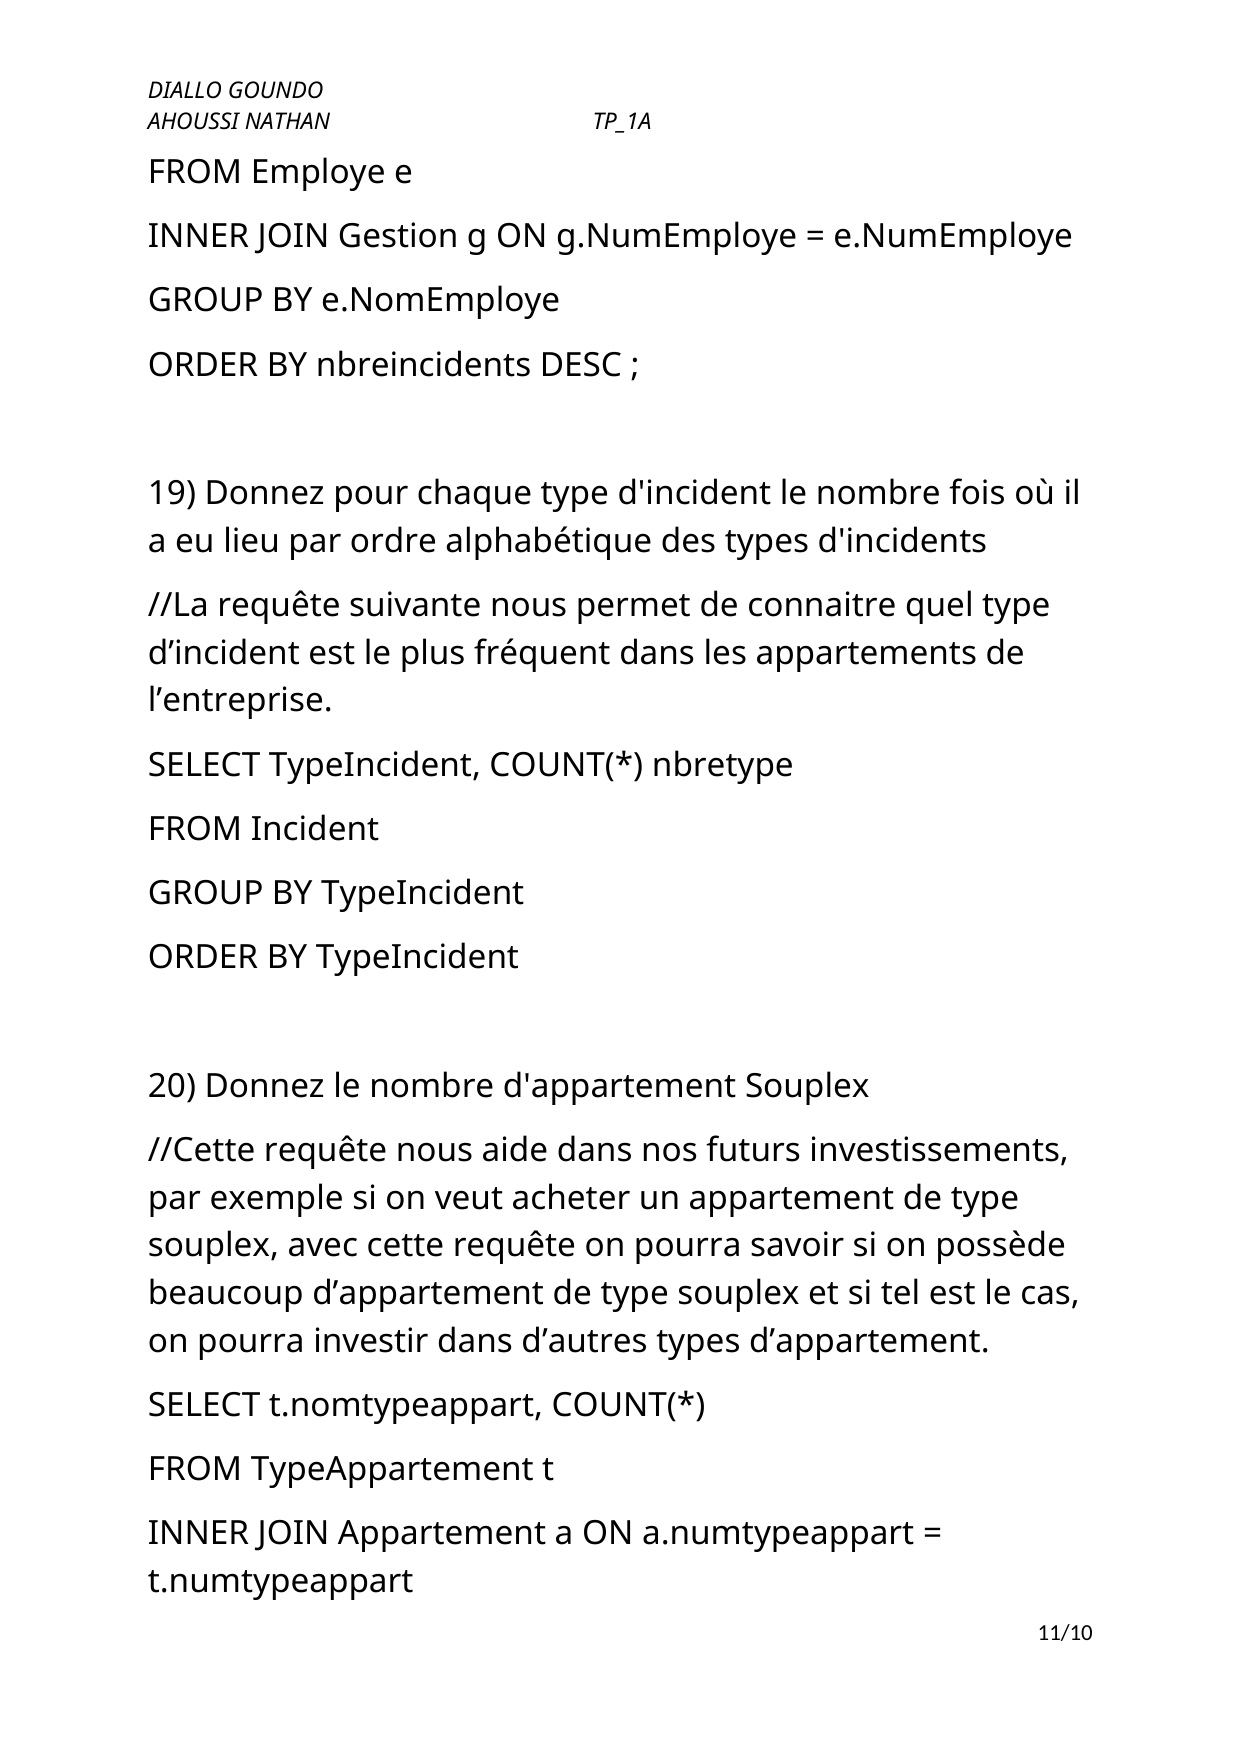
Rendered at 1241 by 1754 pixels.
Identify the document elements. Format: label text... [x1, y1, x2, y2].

text FROM Incident [148, 804, 1093, 850]
text FROM Employe e [148, 148, 1093, 193]
text //Cette requête nous aide dans nos futurs investissements, par exemple si on veut acheter un appartement de type souplex, avec cette requête on pourra savoir si on possède beaucoup d’appartement de type souplex et si tel est le cas, on pourra investir dans d’autres types d’appartement. [148, 1126, 1093, 1362]
text GROUP BY TypeIncident [148, 869, 1093, 914]
text SELECT TypeIncident, COUNT(*) nbretype [148, 740, 1093, 786]
text FROM TypeAppartement t [148, 1445, 1093, 1490]
text 20) Donnez le nombre d'appartement Souplex [148, 1062, 1093, 1107]
text //La requête suivante nous permet de connaitre quel type d’incident est le plus fréquent dans les appartements de l’entreprise. [148, 581, 1093, 721]
text ORDER BY TypeIncident [148, 933, 1093, 978]
text INNER JOIN Gestion g ON g.NumEmploye = e.NumEmploye [148, 212, 1093, 257]
text INNER JOIN Appartement a ON a.numtypeappart = t.numtypeappart [148, 1509, 1093, 1602]
text GROUP BY e.NomEmploye [148, 276, 1093, 322]
text ORDER BY nbreincidents DESC ; [148, 340, 1093, 386]
text 19) Donnez pour chaque type d'incident le nombre fois où il a eu lieu par ordre alphabétique des types d'incidents [148, 469, 1093, 562]
text SELECT t.nomtypeappart, COUNT(*) [148, 1381, 1093, 1426]
